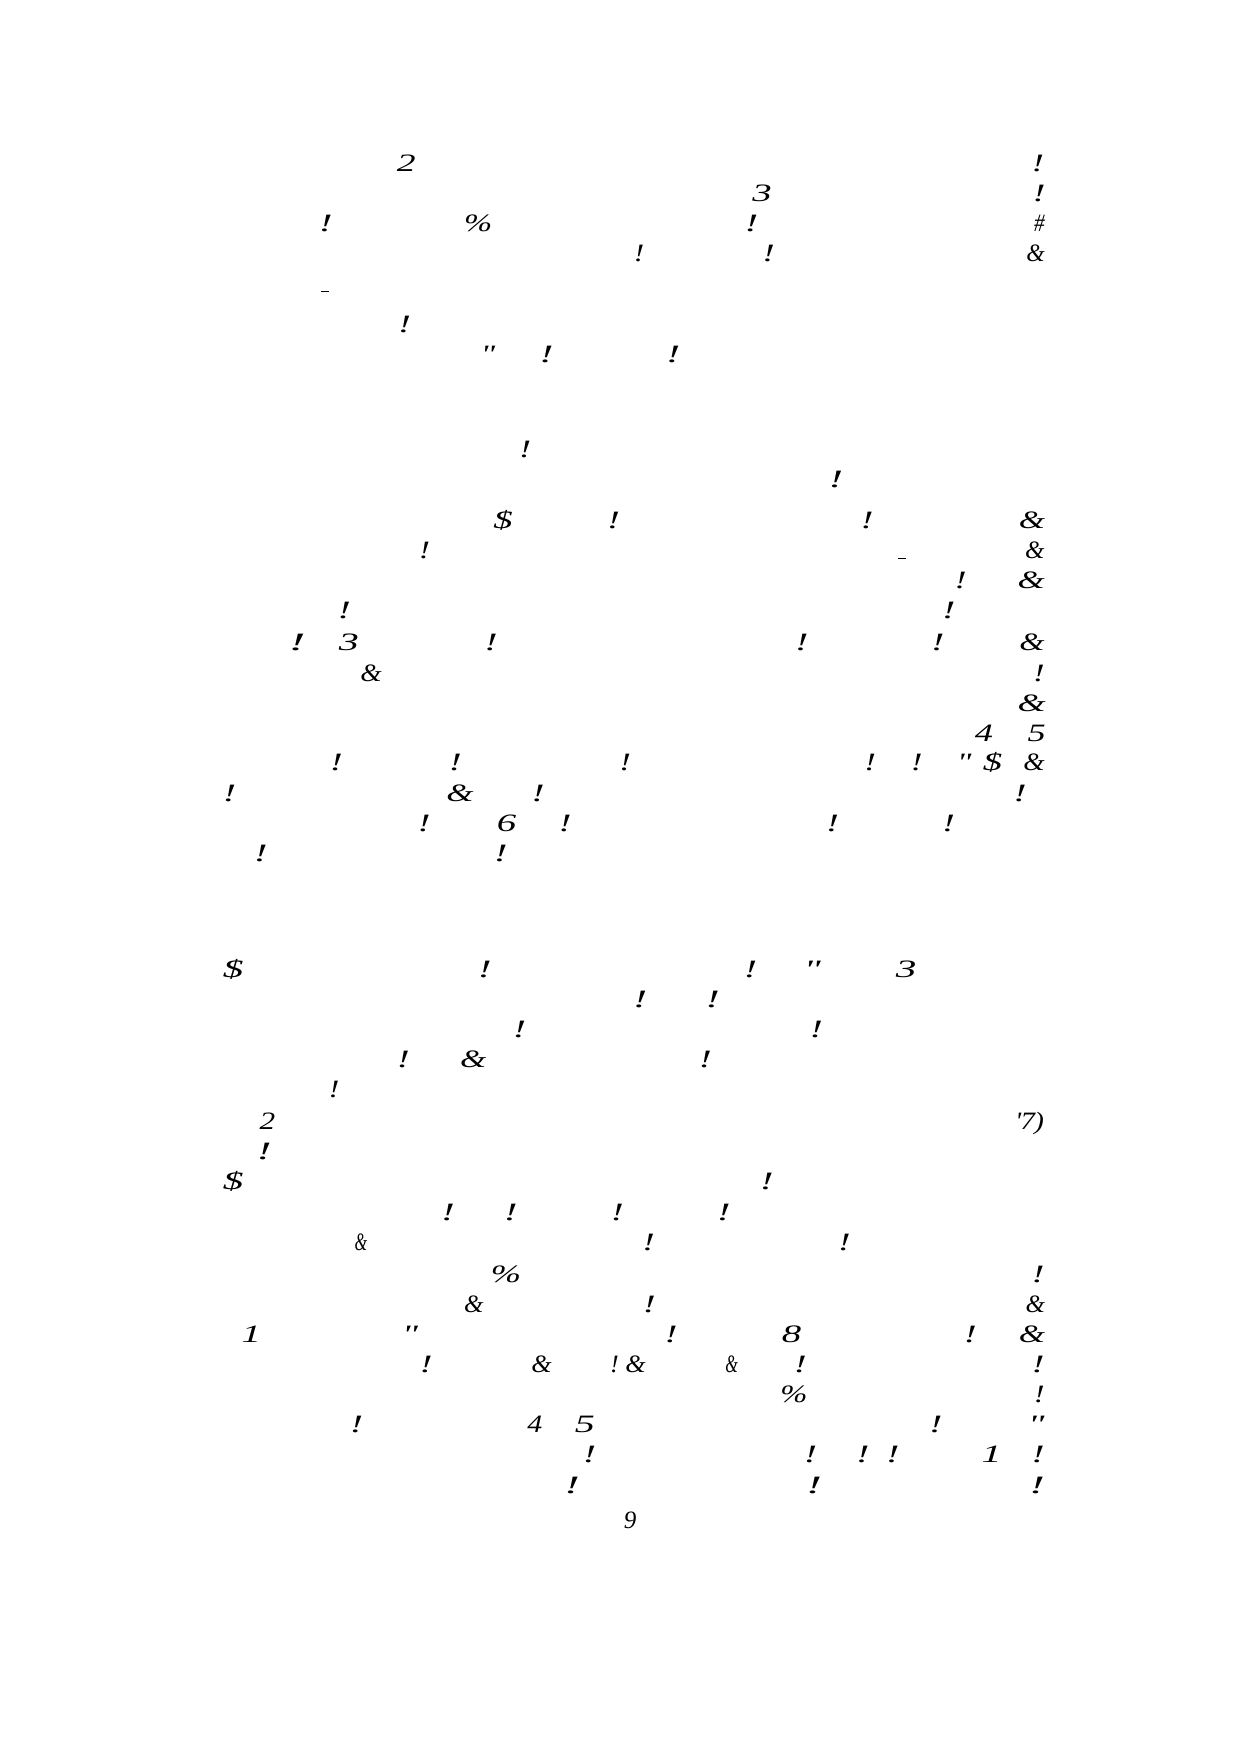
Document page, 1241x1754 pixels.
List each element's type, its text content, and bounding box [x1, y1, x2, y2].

text ! [225, 309, 1067, 338]
text ! ! ! [175, 1470, 1046, 1498]
text ! ! [223, 1014, 1067, 1043]
text ! ! ! ! 1 ! [175, 1439, 1046, 1468]
text ! ! & [175, 238, 1045, 267]
text ! [223, 1136, 1067, 1165]
text ! & ! ! [223, 778, 1067, 807]
text ! & ! [223, 1044, 1067, 1073]
text ! & ! & & ! ! [175, 1349, 1045, 1378]
text ! ! ! ! [223, 1197, 1067, 1225]
text $ ! [223, 1166, 1067, 1195]
text ! % ! # [175, 208, 1045, 237]
text ! [223, 1074, 1067, 1103]
text & ! & [175, 1289, 1046, 1318]
text 2 ! [175, 148, 1045, 176]
text & ! ! [223, 1227, 1067, 1255]
text $ ! ! " 3 [223, 954, 1067, 983]
text ! 6 ! ! ! [223, 808, 1067, 837]
text ! ! [223, 984, 1067, 1013]
text 2 '7) [259, 1106, 1067, 1135]
text ! & [175, 535, 1045, 564]
text $ ! ! & [175, 505, 1046, 534]
text 3 ! [175, 178, 1046, 206]
text ! 3 ! ! ! & [175, 627, 1045, 656]
text & 4 5 [223, 688, 1045, 747]
text % ! [175, 1259, 1045, 1288]
text ! [225, 434, 1067, 463]
text % ! [175, 1379, 1045, 1408]
text ! & [175, 565, 1045, 594]
text ! ! ! ! ! " $ & [175, 748, 1045, 777]
text & ! [175, 658, 1045, 686]
text ! ! [223, 596, 1067, 624]
text ! 4 5 ! " [175, 1409, 1045, 1438]
text 1 " ! 8 ! & [175, 1319, 1046, 1348]
text " ! ! [247, 339, 1067, 368]
text ! [225, 464, 1067, 493]
text ! ! [223, 838, 1067, 867]
